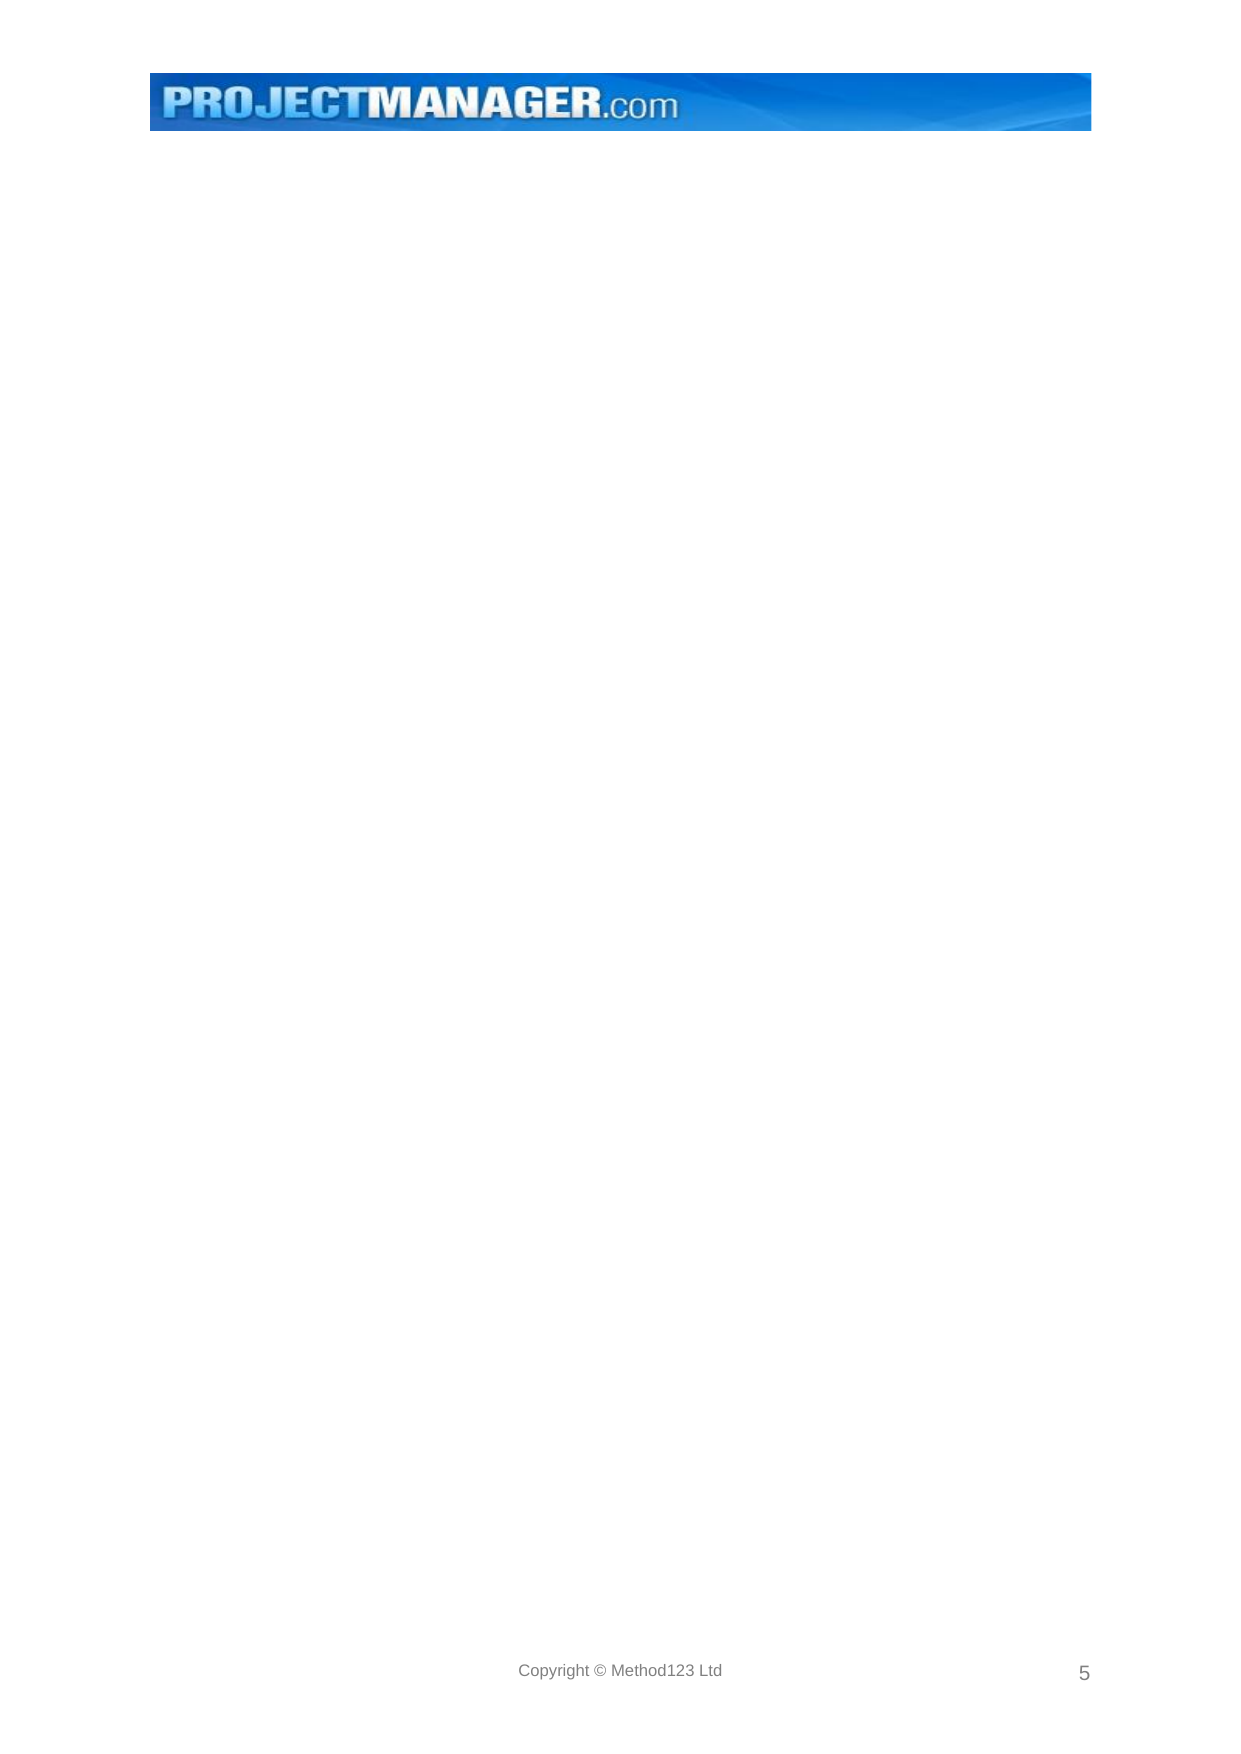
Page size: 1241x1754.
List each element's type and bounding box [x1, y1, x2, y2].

picture [150, 73, 1092, 131]
